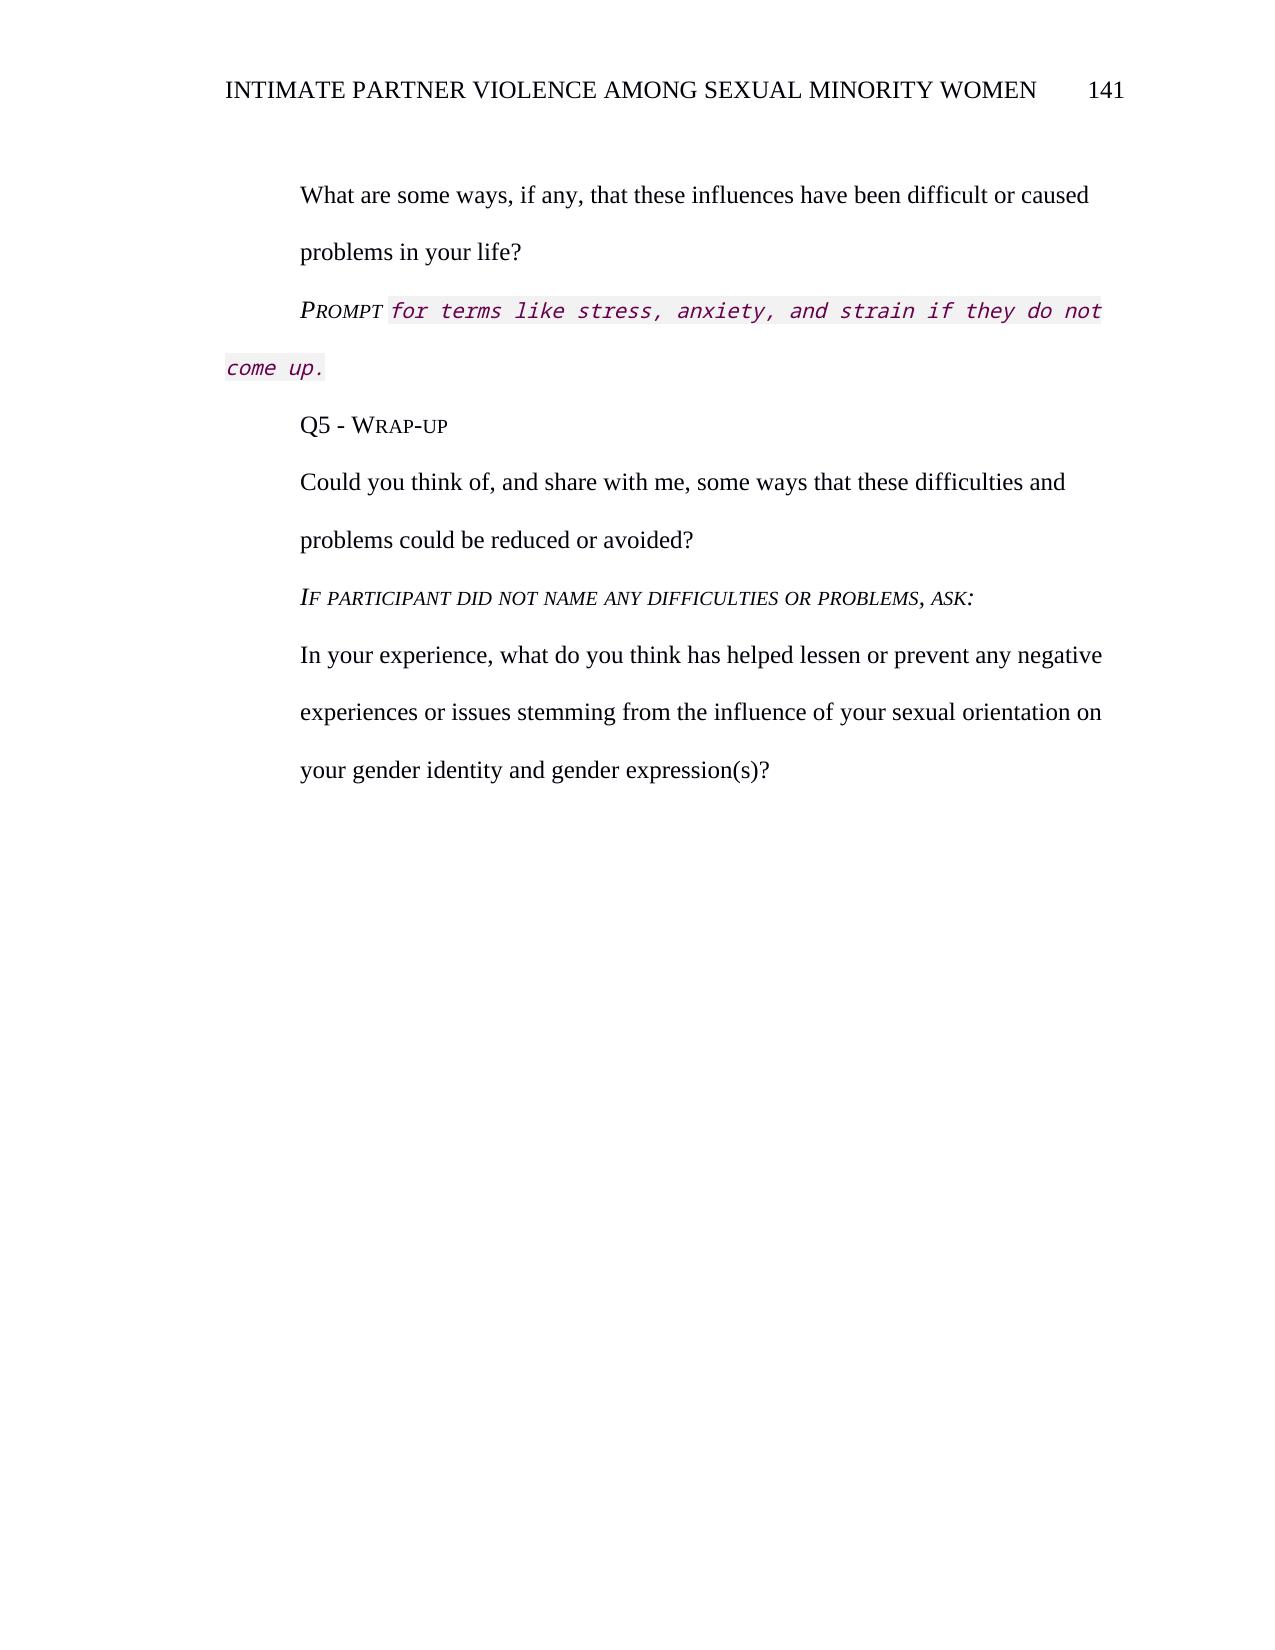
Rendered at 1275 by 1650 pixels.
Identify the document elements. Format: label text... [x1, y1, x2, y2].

text If participant did not name any difficulties or problems, ask: [225, 582, 1125, 611]
text Q5 - Wrap-up [225, 410, 1125, 438]
text What are some ways, if any, that these influences have been difficult or caused problems in your life? [300, 180, 1125, 266]
text Prompt for terms like stress, anxiety, and strain if they do not come up. [225, 295, 1125, 381]
text In your experience, what do you think has helped lessen or prevent any negative experiences or issues stemming from the influence of your sexual orientation on your gender identity and gender expression(s)? [300, 640, 1125, 783]
text Could you think of, and share with me, some ways that these difficulties and problems could be reduced or avoided? [300, 467, 1125, 553]
